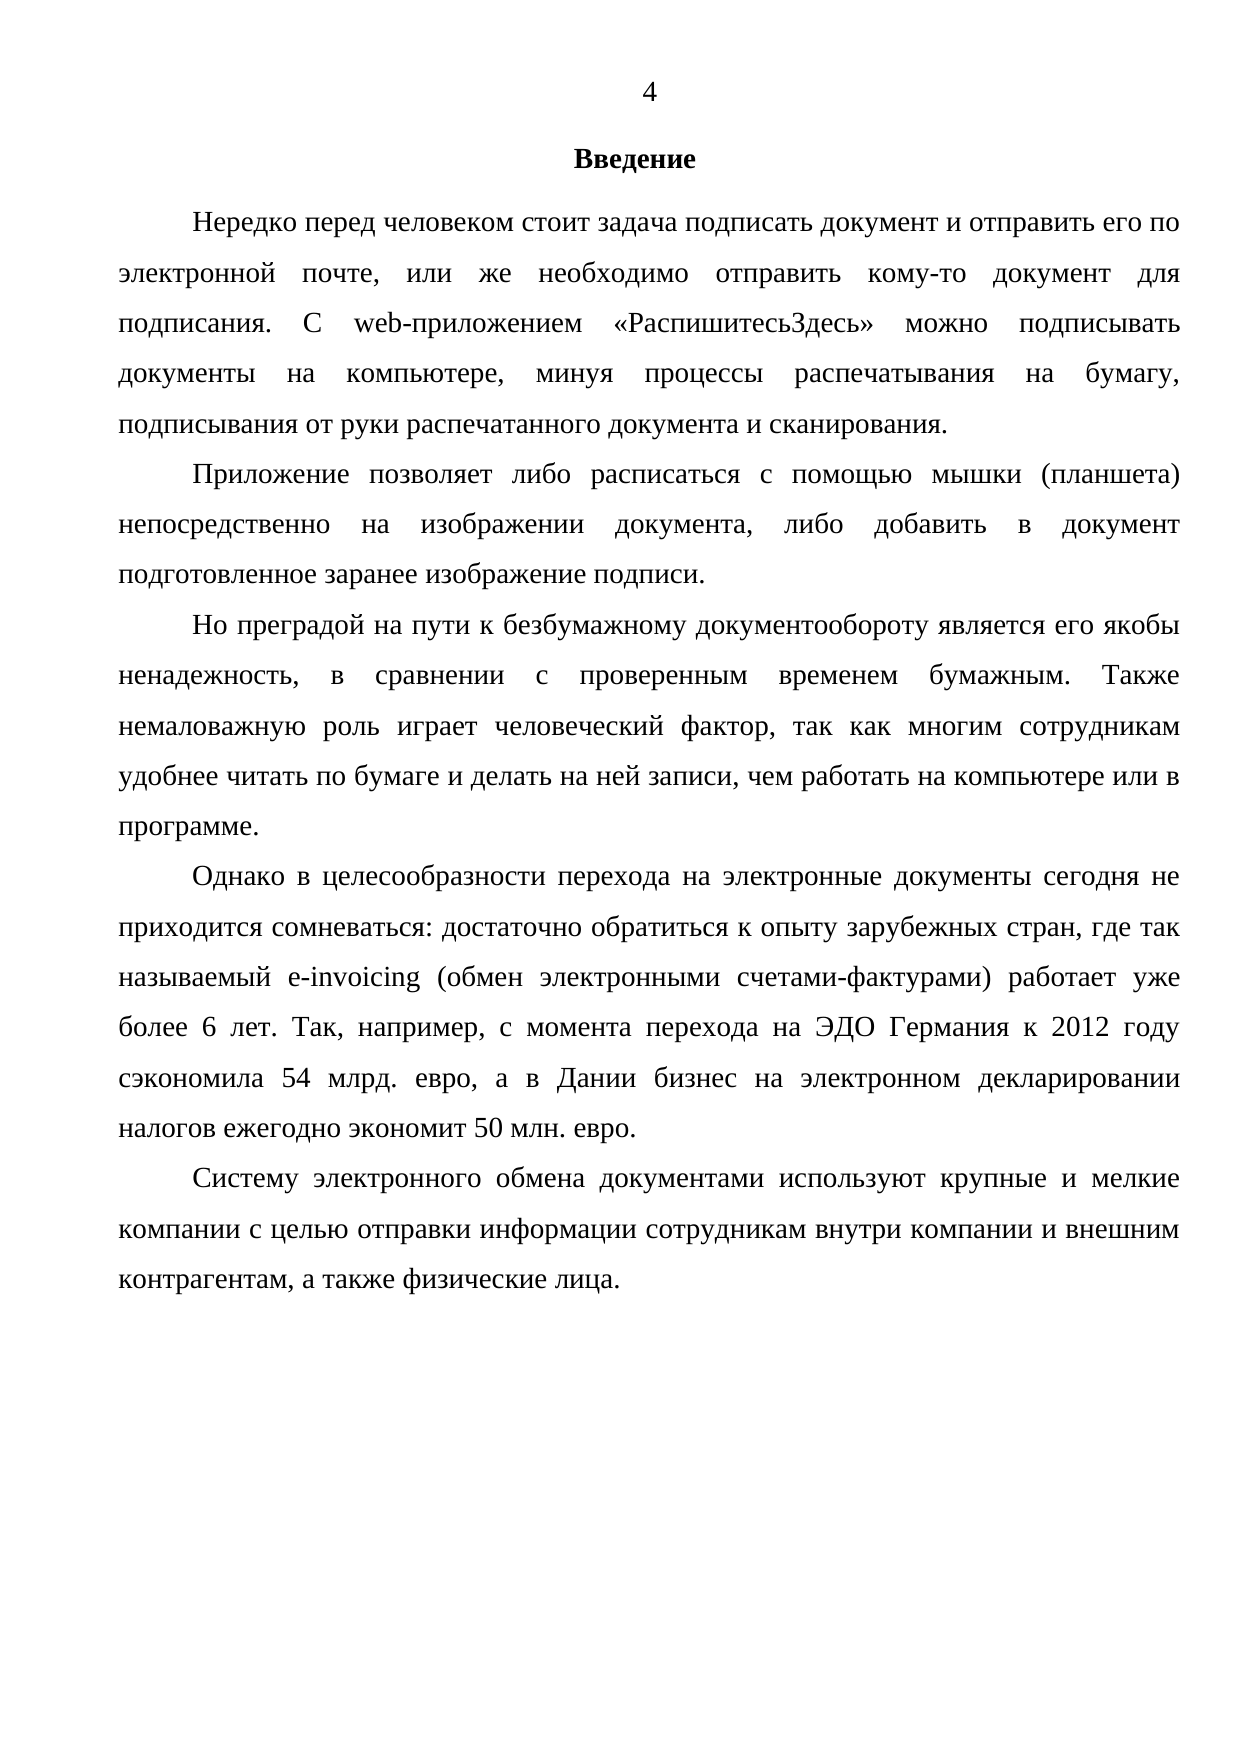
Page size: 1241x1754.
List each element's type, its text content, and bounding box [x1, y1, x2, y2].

text Систему электронного обмена документами используют крупные и мелкие компании с целью отправки информации сотрудникам внутри компании и внешним контрагентам, а также физические лица. [118, 1160, 1181, 1294]
subtitle Введение [118, 141, 1181, 174]
text Приложение позволяет либо расписаться с помощью мышки (планшета) непосредственно на изображении документа, либо добавить в документ подготовленное заранее изображение подписи. [118, 456, 1181, 590]
text Однако в целесообразности перехода на электронные документы сегодня не приходится сомневаться: достаточно обратиться к опыту зарубежных стран, где так называемый e-invoicing (обмен электронными счетами-фактурами) работает уже более 6 лет. Так, например, с момента перехода на ЭДО Германия к 2012 году сэкономила 54 млрд. евро, а в Дании бизнес на электронном декларировании налогов ежегодно экономит 50 млн. евро. [118, 858, 1181, 1144]
text Но преградой на пути к безбумажному документообороту является его якобы ненадежность, в сравнении с проверенным временем бумажным. Также немаловажную роль играет человеческий фактор, так как многим сотрудникам удобнее читать по бумаге и делать на ней записи, чем работать на компьютере или в программе. [118, 607, 1181, 842]
text Нередко перед человеком стоит задача подписать документ и отправить его по электронной почте, или же необходимо отправить кому-то документ для подписания. С web-приложением «РаспишитесьЗдесь» можно подписывать документы на компьютере, минуя процессы распечатывания на бумагу, подписывания от руки распечатанного документа и сканирования. [118, 204, 1181, 439]
